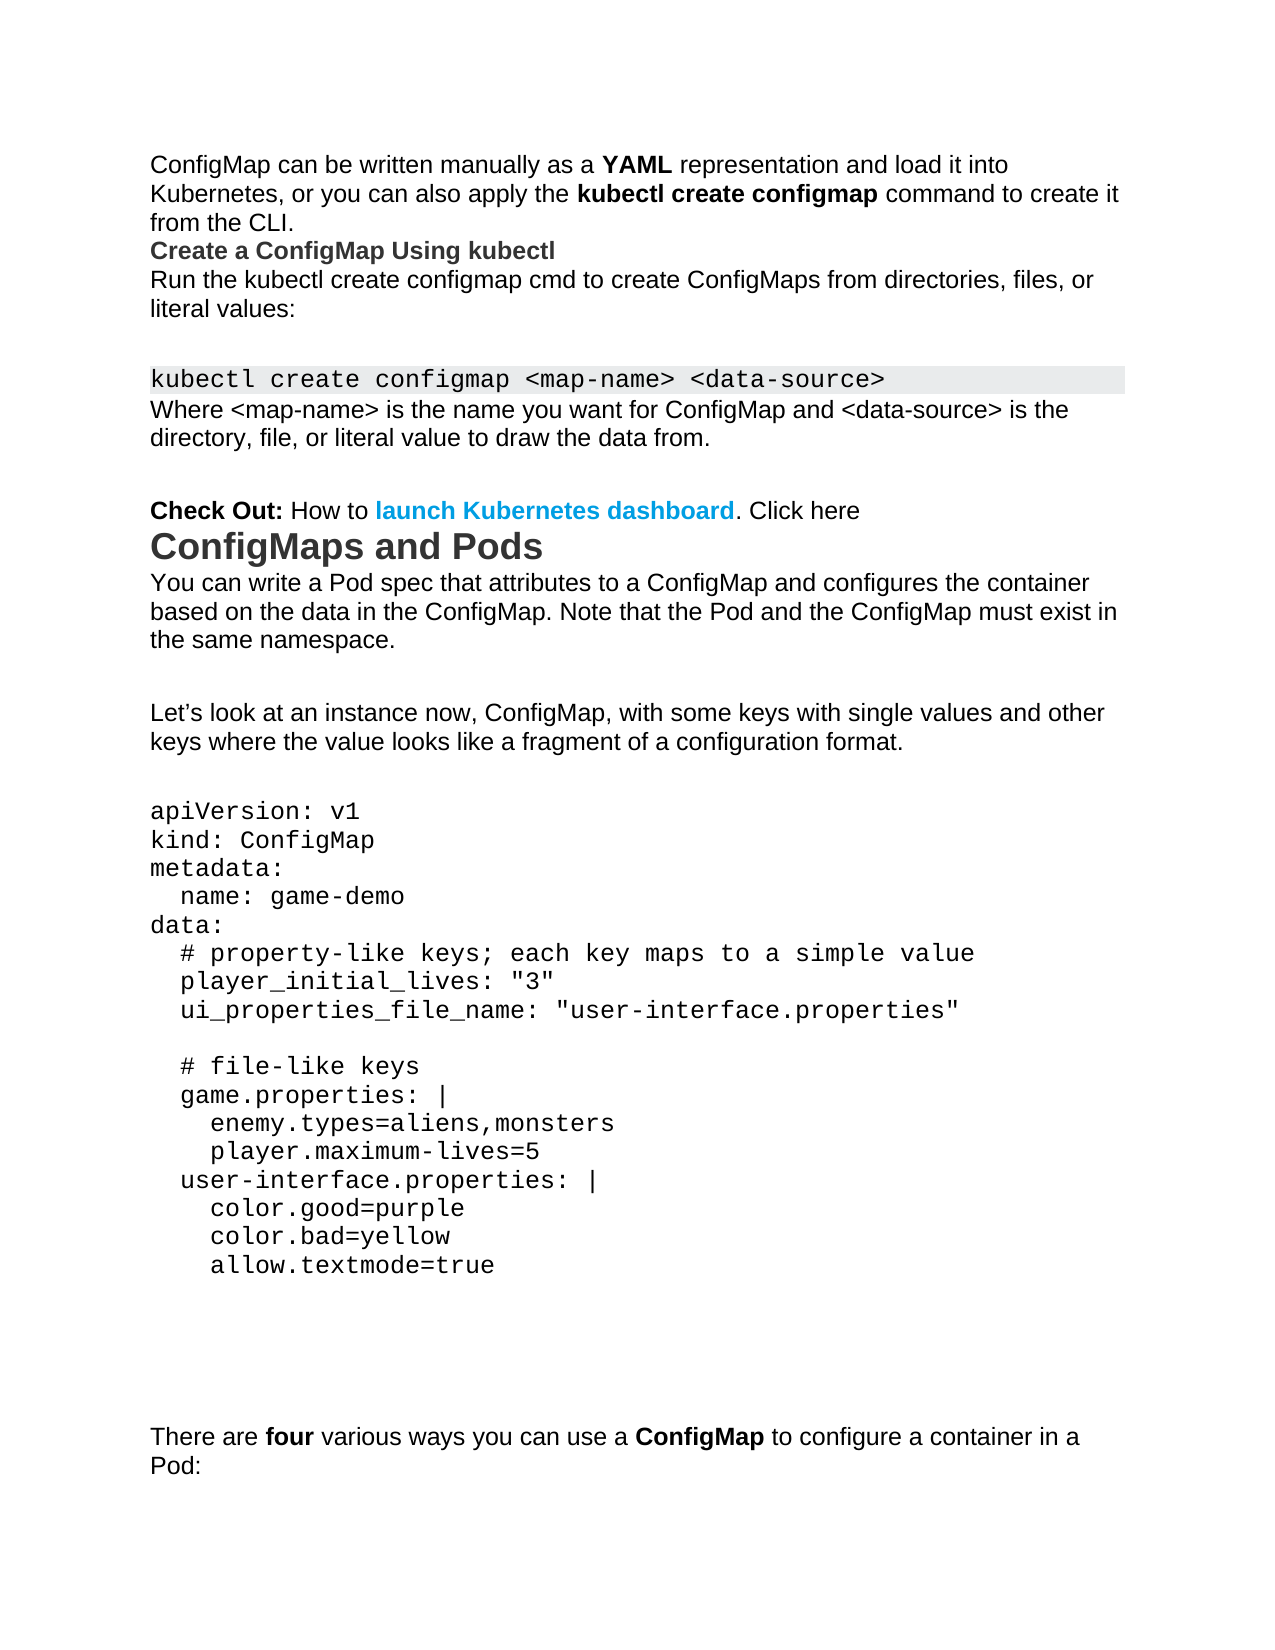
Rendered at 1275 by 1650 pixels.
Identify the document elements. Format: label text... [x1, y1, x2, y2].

text player_initial_lives: "3" [150, 969, 1125, 997]
text color.good=purple [150, 1196, 1125, 1224]
text color.bad=yellow [150, 1224, 1125, 1252]
text kubectl create configmap <map-name> <data-source> [150, 366, 1125, 394]
text ConfigMaps and Pods [150, 524, 1125, 568]
text data: [150, 912, 1125, 941]
text name: game-demo [150, 884, 1125, 912]
text game.properties: | [150, 1082, 1125, 1111]
text ui_properties_file_name: "user-interface.properties" [150, 997, 1125, 1026]
text You can write a Pod spec that attributes to a ConfigMap and configures the container based on the data in the ConfigMap. Note that the Pod and the ConfigMap must exist in the same namespace. [150, 568, 1125, 654]
text metadata: [150, 856, 1125, 884]
text player.maximum-lives=5 [150, 1139, 1125, 1167]
text Where <map-name> is the name you want for ConfigMap and <data-source> is the directory, file, or literal value to draw the data from. [150, 394, 1125, 452]
text There are four various ways you can use a ConfigMap to configure a container in a Pod: [150, 1422, 1125, 1480]
text # property-like keys; each key maps to a simple value [150, 941, 1125, 969]
text user-interface.properties: | [150, 1167, 1125, 1196]
text Create a ConfigMap Using kubectl [150, 236, 1125, 265]
text Check Out: How to launch Kubernetes dashboard. Click here [150, 496, 1125, 524]
text Let’s look at an instance now, ConfigMap, with some keys with single values and other keys where the value looks like a fragment of a configuration format. [150, 698, 1125, 755]
text Run the kubectl create configmap cmd to create ConfigMaps from directories, files, or literal values: [150, 265, 1125, 322]
text # file-like keys [150, 1054, 1125, 1082]
text apiVersion: v1 [150, 799, 1125, 827]
text allow.textmode=true [150, 1252, 1125, 1281]
text kind: ConfigMap [150, 827, 1125, 856]
text ConfigMap can be written manually as a YAML representation and load it into Kubernetes, or you can also apply the kubectl create configmap command to create it from the CLI. [150, 150, 1125, 236]
text enemy.types=aliens,monsters [150, 1111, 1125, 1139]
